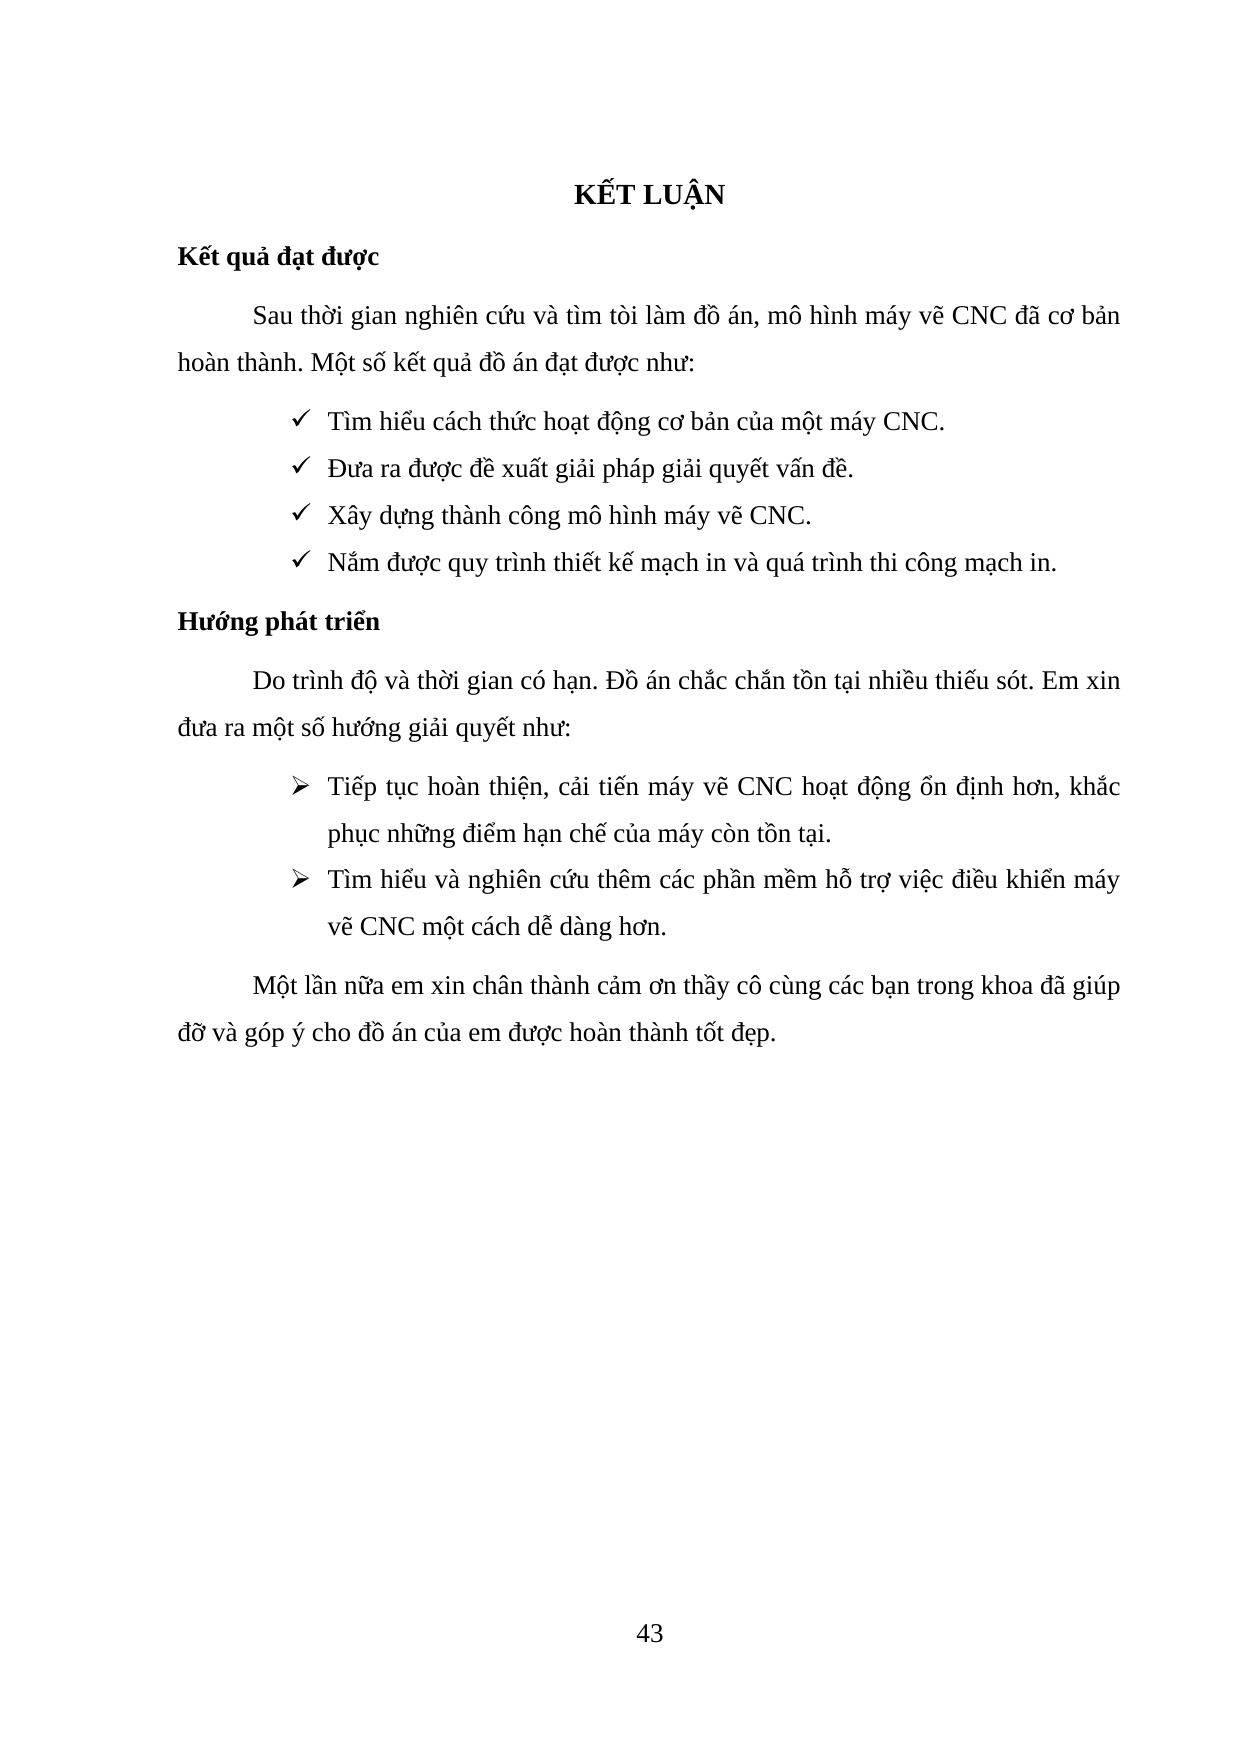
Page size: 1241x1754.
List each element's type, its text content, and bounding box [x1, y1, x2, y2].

text Hướng phát triển [177, 605, 1122, 636]
text Sau thời gian nghiên cứu và tìm tòi làm đồ án, mô hình máy vẽ CNC đã cơ bản hoàn thành. Một số kết quả đồ án đạt được như: [177, 299, 1122, 377]
text Một lần nữa em xin chân thành cảm ơn thầy cô cùng các bạn trong khoa đã giúp đỡ và góp ý cho đồ án của em được hoàn thành tốt đẹp. [177, 969, 1122, 1047]
list Nắm được quy trình thiết kế mạch in và quá trình thi công mạch in. [290, 546, 1122, 577]
list Tìm hiểu và nghiên cứu thêm các phần mềm hỗ trợ việc điều khiển máy vẽ CNC một cách dễ dàng hơn. [290, 863, 1122, 941]
text Kết quả đạt được [177, 240, 1122, 271]
text Do trình độ và thời gian có hạn. Đồ án chắc chắn tồn tại nhiều thiếu sót. Em xin đưa ra một số hướng giải quyết như: [177, 664, 1122, 742]
list Xây dựng thành công mô hình máy vẽ CNC. [290, 499, 1122, 530]
list Tìm hiểu cách thức hoạt động cơ bản của một máy CNC. [290, 405, 1122, 436]
list Tiếp tục hoàn thiện, cải tiến máy vẽ CNC hoạt động ổn định hơn, khắc phục những điểm hạn chế của máy còn tồn tại. [290, 770, 1122, 848]
subtitle KẾT LUẬN [177, 177, 1122, 211]
list Đưa ra được đề xuất giải pháp giải quyết vấn đề. [290, 452, 1122, 483]
